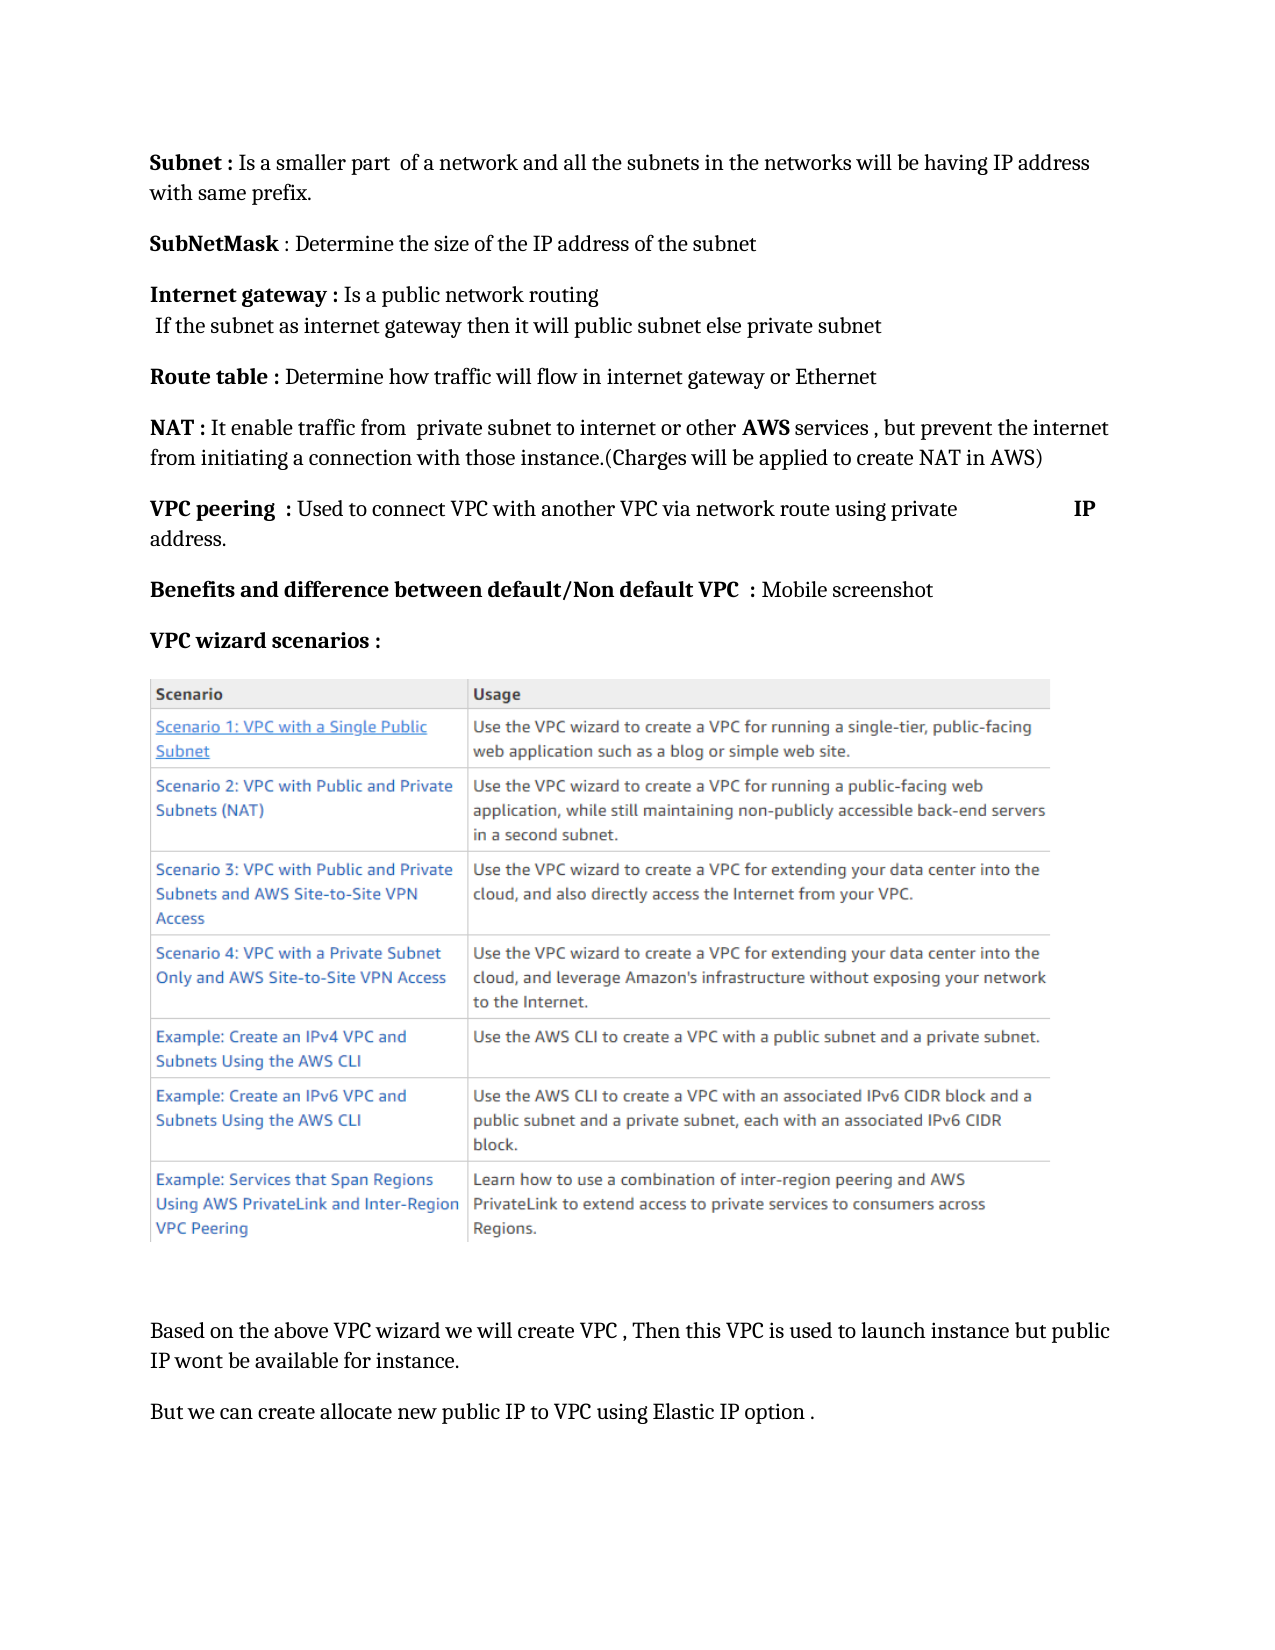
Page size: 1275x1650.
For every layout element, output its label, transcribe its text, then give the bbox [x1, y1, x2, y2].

picture [150, 679, 1050, 1242]
text Subnet : Is a smaller part of a network and all the subnets in the networks will be having IP address with same prefix. [150, 150, 1125, 207]
text But we can create allocate new public IP to VPC using Elastic IP option . [150, 1399, 1125, 1425]
text Route table : Determine how traffic will flow in internet gateway or Ethernet [150, 363, 1125, 390]
text Internet gateway : Is a public network routing If the subnet as internet gateway then it will public subnet else private subnet [150, 282, 1125, 339]
text Benefits and difference between default/Non default VPC : Mobile screenshot [150, 577, 1125, 603]
text NAT : It enable traffic from private subnet to internet or other AWS services , but prevent the internet from initiating a connection with those instance.(Charges will be applied to create NAT in AWS) [150, 414, 1125, 471]
text VPC peering : Used to connect VPC with another VPC via network route using private IP address. [150, 496, 1125, 552]
text VPC wizard scenarios : [150, 628, 1125, 654]
text Based on the above VPC wizard we will create VPC , Then this VPC is used to launch instance but public IP wont be available for instance. [150, 1318, 1125, 1374]
text SubNetMask : Determine the size of the IP address of the subnet [150, 231, 1125, 258]
